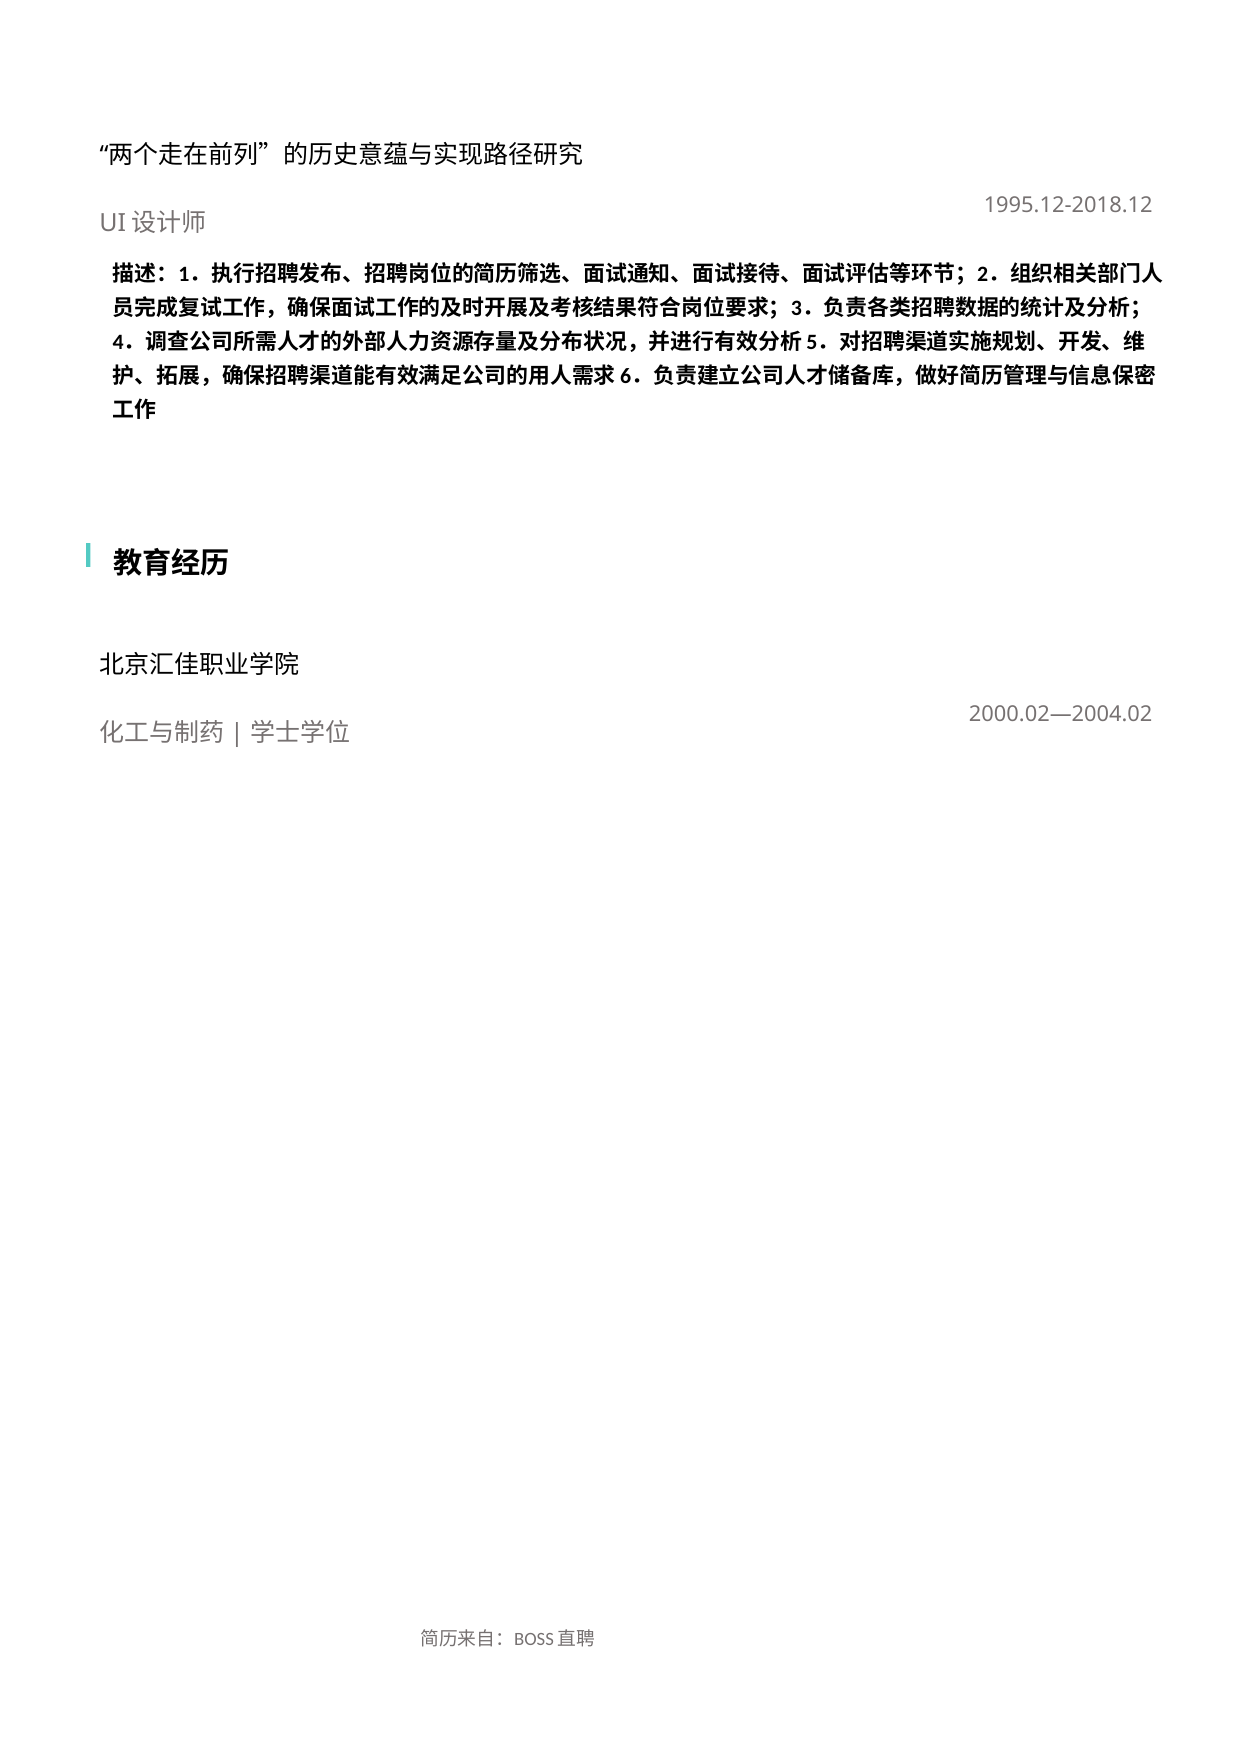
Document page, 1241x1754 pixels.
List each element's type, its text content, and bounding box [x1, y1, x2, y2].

table_cell 化工与制药 | 学士学位 [75, 696, 739, 764]
table_header 北京汇佳职业学院 [75, 629, 1163, 696]
table_cell UI设计师 [75, 187, 857, 255]
table_cell 2000.02—2004.02 [739, 696, 1163, 764]
table_cell 1995.12-2018.12 [858, 187, 1163, 255]
table_header “两个走在前列”的历史意蕴与实现路径研究 [75, 119, 1163, 187]
table_header [75, 527, 102, 594]
picture [86, 543, 91, 567]
table_header 教育经历 [102, 527, 1163, 594]
text 描述：1．执行招聘发布、招聘岗位的简历筛选、面试通知、面试接待、面试评估等环节；2．组织相关部门人员完成复试工作，确保面试工作的及时开展及考核结果符合岗位要求；3．负责各类招聘数据的统计及分析；4．调查公司所需人才的外部人力资源存量及分布状况，并进行有效分析5．对招聘渠道实施规划、开发、维护、拓展，确保招聘渠道能有效满足公司的用人需求6．负责建立公司人才储备库，做好简历管理与信息保密工作 [112, 255, 1165, 425]
